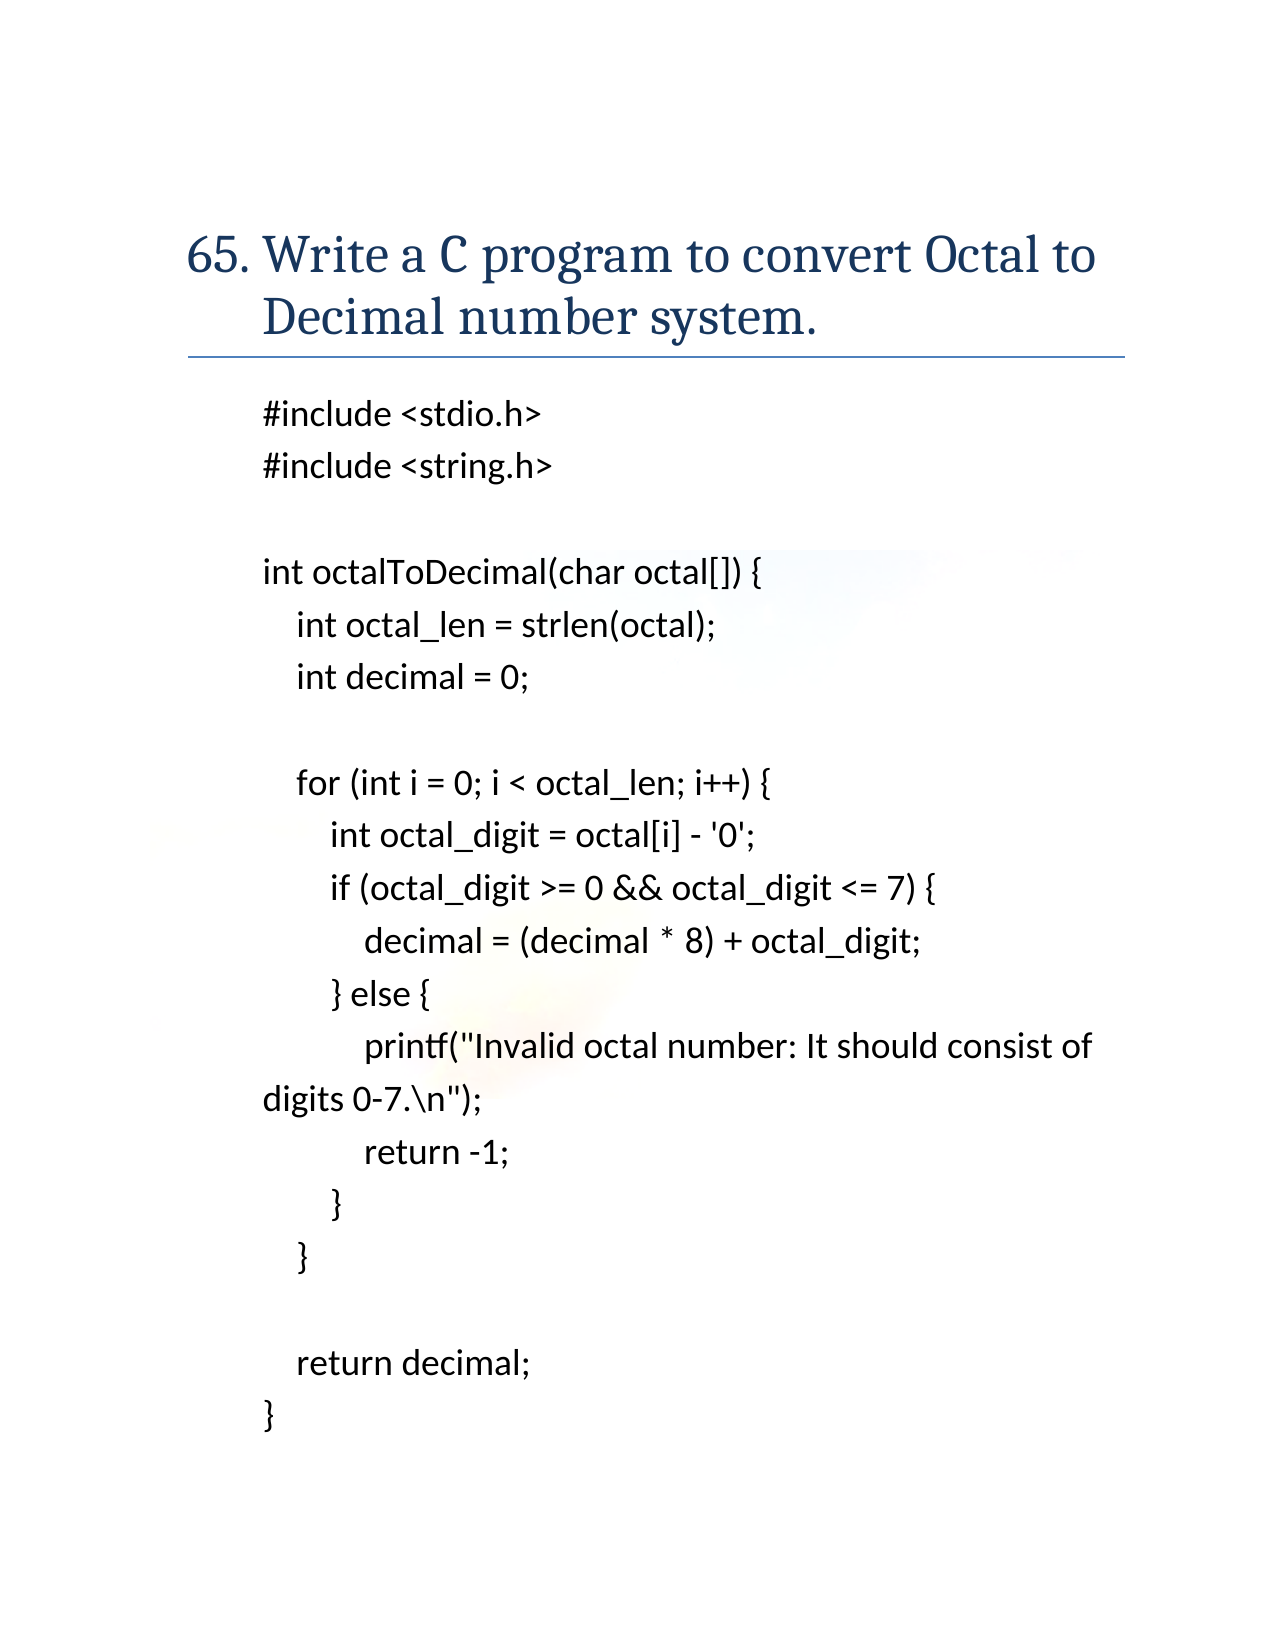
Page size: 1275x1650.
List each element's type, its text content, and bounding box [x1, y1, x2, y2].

list for (int i = 0; i < octal_len; i++) { [262, 759, 1125, 804]
list decimal = (decimal * 8) + octal_digit; [262, 917, 1125, 963]
list int octal_digit = octal[i] - '0'; [262, 811, 1125, 857]
list int octal_len = strlen(octal); [262, 601, 1125, 646]
title Write a C program to convert Octal to Decimal number system. [187, 223, 1125, 358]
list return decimal; [262, 1338, 1125, 1384]
list if (octal_digit >= 0 && octal_digit <= 7) { [262, 864, 1125, 910]
list } else { [262, 969, 1125, 1015]
list int decimal = 0; [262, 653, 1125, 699]
list #include <string.h> [262, 442, 1125, 488]
list } [262, 1233, 1125, 1279]
list return -1; [262, 1128, 1125, 1173]
list printf("Invalid octal number: It should consist of digits 0-7.\n"); [262, 1022, 1125, 1121]
list #include <stdio.h> [262, 390, 1125, 436]
list } [262, 1180, 1125, 1226]
list } [262, 1391, 1125, 1437]
list int octalToDecimal(char octal[]) { [262, 548, 1125, 594]
